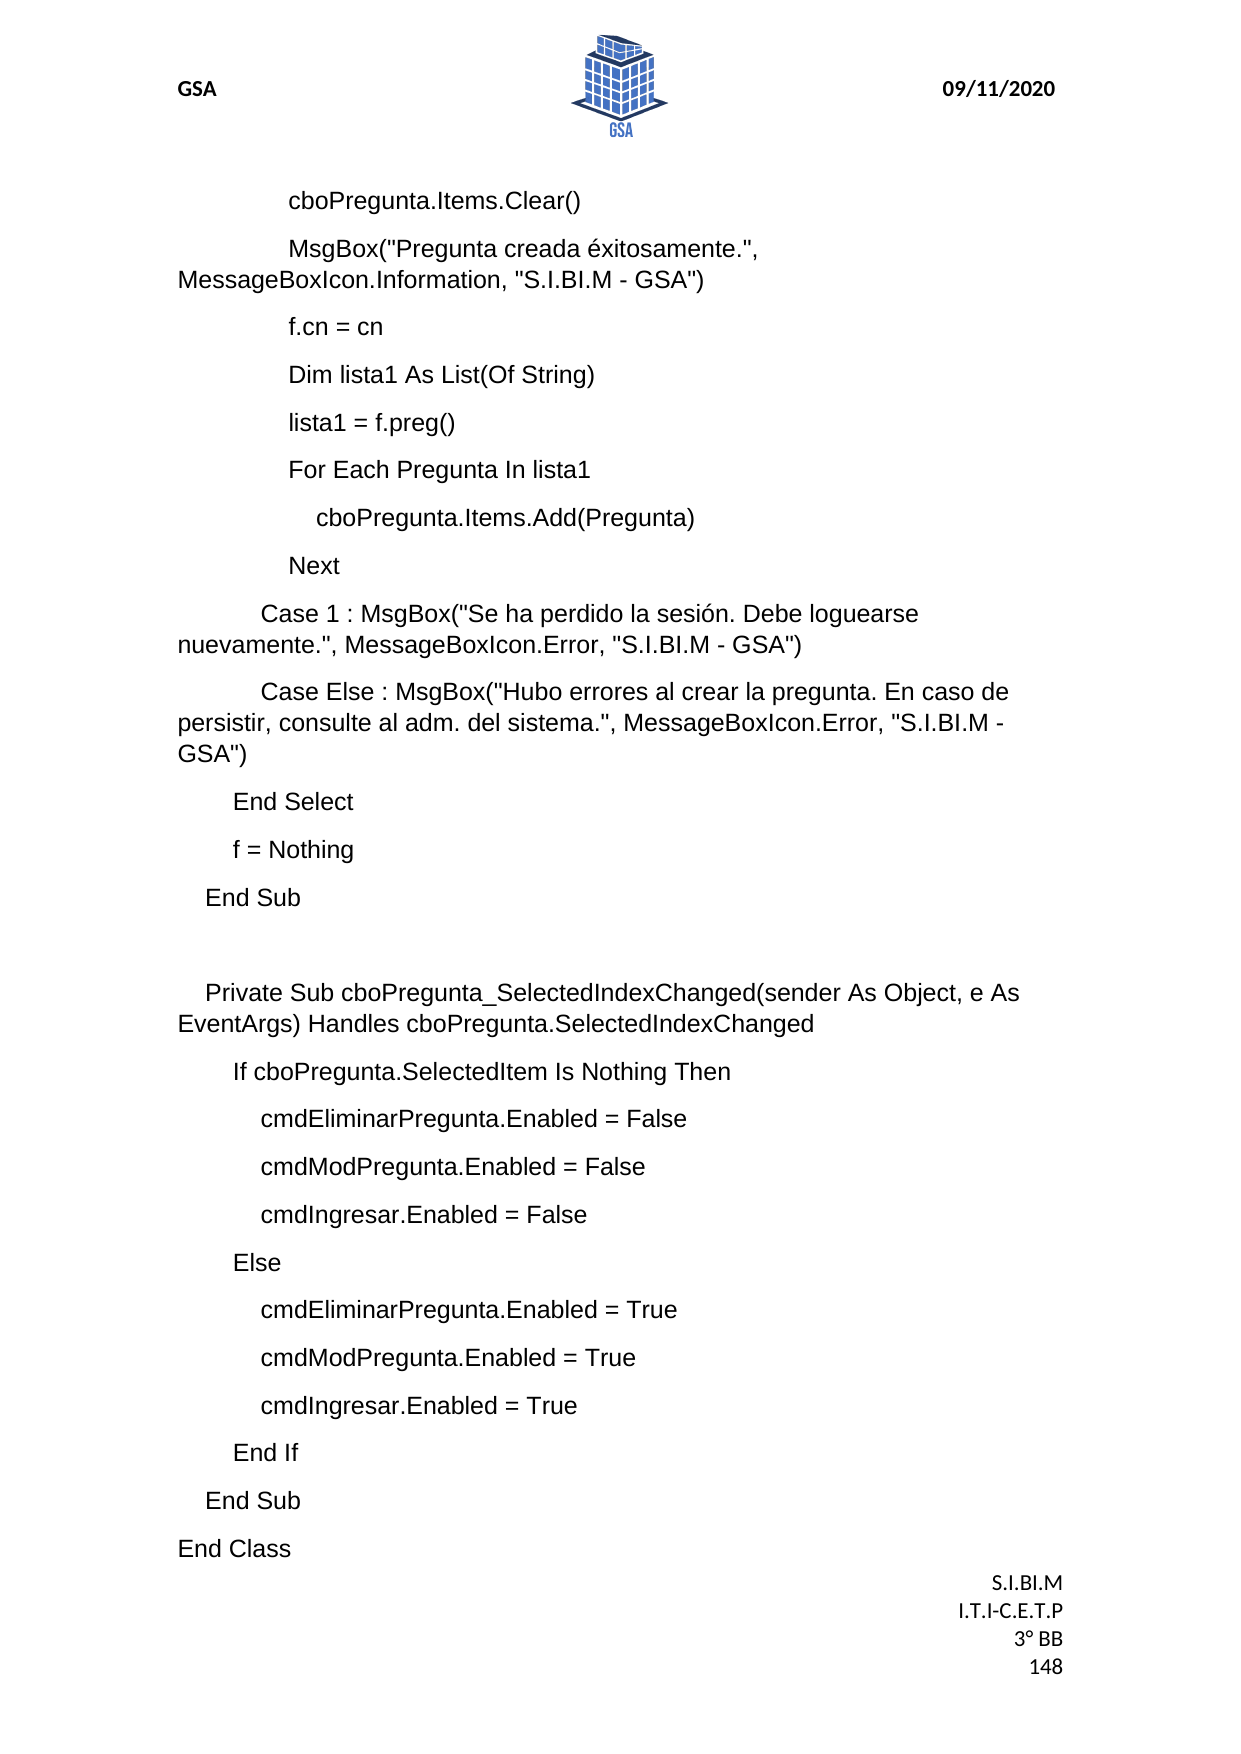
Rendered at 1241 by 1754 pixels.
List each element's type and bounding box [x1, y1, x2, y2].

picture [568, 34, 672, 138]
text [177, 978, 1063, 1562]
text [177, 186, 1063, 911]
